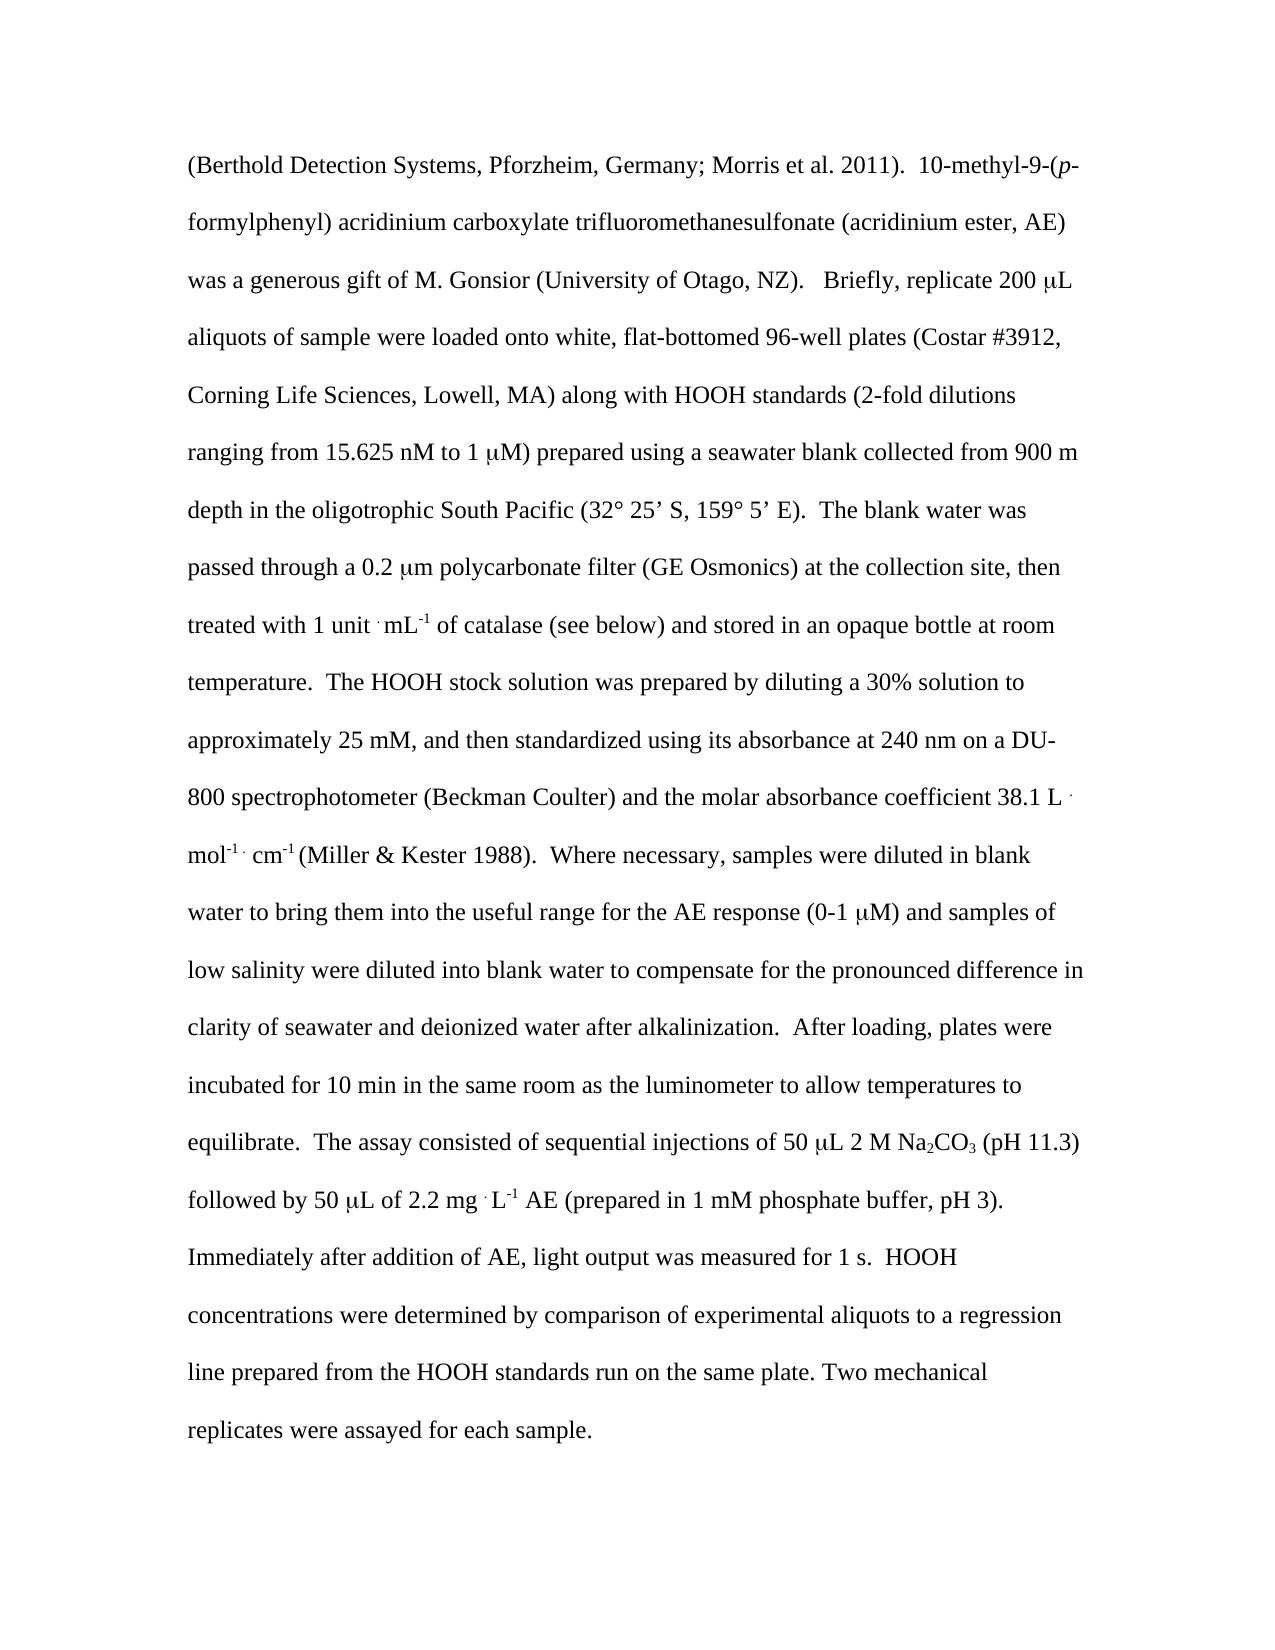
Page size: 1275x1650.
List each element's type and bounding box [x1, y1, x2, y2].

text [187, 150, 1087, 1444]
